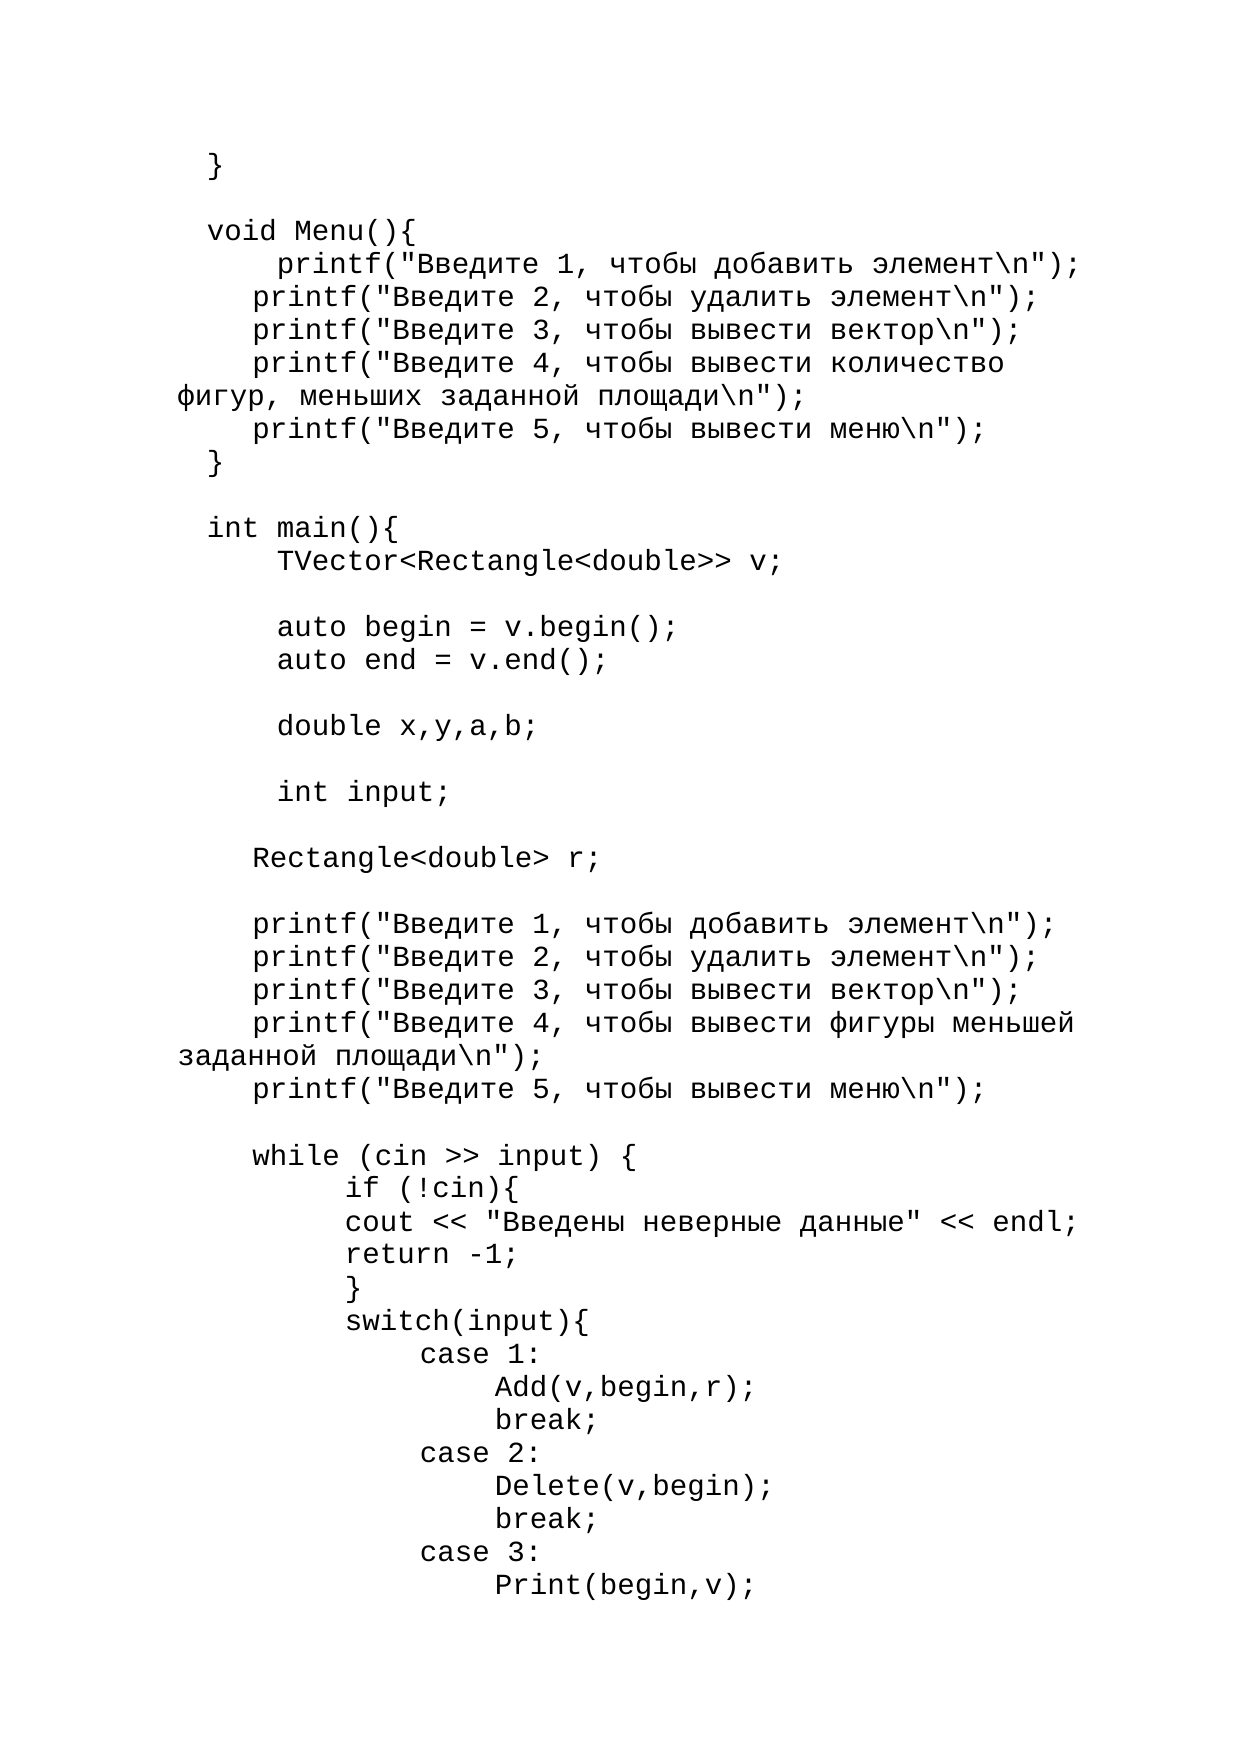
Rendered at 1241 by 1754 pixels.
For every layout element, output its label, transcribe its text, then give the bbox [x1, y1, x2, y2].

text break; [177, 1504, 1090, 1537]
text Print(begin,v); [177, 1570, 1090, 1603]
text Rectangle<double> r; [177, 843, 1090, 876]
text while (cin >> input) { [177, 1141, 1090, 1174]
text Delete(v,begin); [177, 1471, 1090, 1504]
text case 2: [177, 1438, 1090, 1471]
text switch(input){ [177, 1306, 1090, 1339]
text printf("Введите 1, чтобы добавить элемент\n"); [177, 249, 1090, 282]
text printf("Введите 3, чтобы вывести вектор\n"); [177, 315, 1090, 348]
text printf("Введите 5, чтобы вывести меню\n"); [177, 1074, 1090, 1108]
text printf("Введите 4, чтобы вывести фигуры меньшей заданной площади\n"); [177, 1008, 1090, 1074]
text printf("Введите 2, чтобы удалить элемент\n"); [177, 282, 1090, 315]
text case 1: [177, 1339, 1090, 1372]
text printf("Введите 5, чтобы вывести меню\n"); [177, 414, 1090, 447]
text void Menu(){ [177, 216, 1090, 249]
text } [177, 150, 1090, 183]
text TVector<Rectangle<double>> v; [177, 546, 1090, 579]
text int main(){ [177, 513, 1090, 546]
text auto end = v.end(); [177, 645, 1090, 678]
text printf("Введите 1, чтобы добавить элемент\n"); [177, 909, 1090, 942]
text } [177, 447, 1090, 480]
text cout << "Введены неверные данные" << endl; [177, 1207, 1090, 1240]
text } [177, 1273, 1090, 1306]
text Add(v,begin,r); [177, 1372, 1090, 1405]
text case 3: [177, 1537, 1090, 1570]
text return -1; [177, 1240, 1090, 1273]
text if (!cin){ [177, 1174, 1090, 1207]
text double x,y,a,b; [177, 711, 1090, 744]
text int input; [177, 777, 1090, 810]
text auto begin = v.begin(); [177, 612, 1090, 645]
text printf("Введите 3, чтобы вывести вектор\n"); [177, 976, 1090, 1008]
text printf("Введите 2, чтобы удалить элемент\n"); [177, 942, 1090, 976]
text break; [177, 1405, 1090, 1438]
text printf("Введите 4, чтобы вывести количество фигур, меньших заданной площади\n"); [177, 348, 1090, 414]
